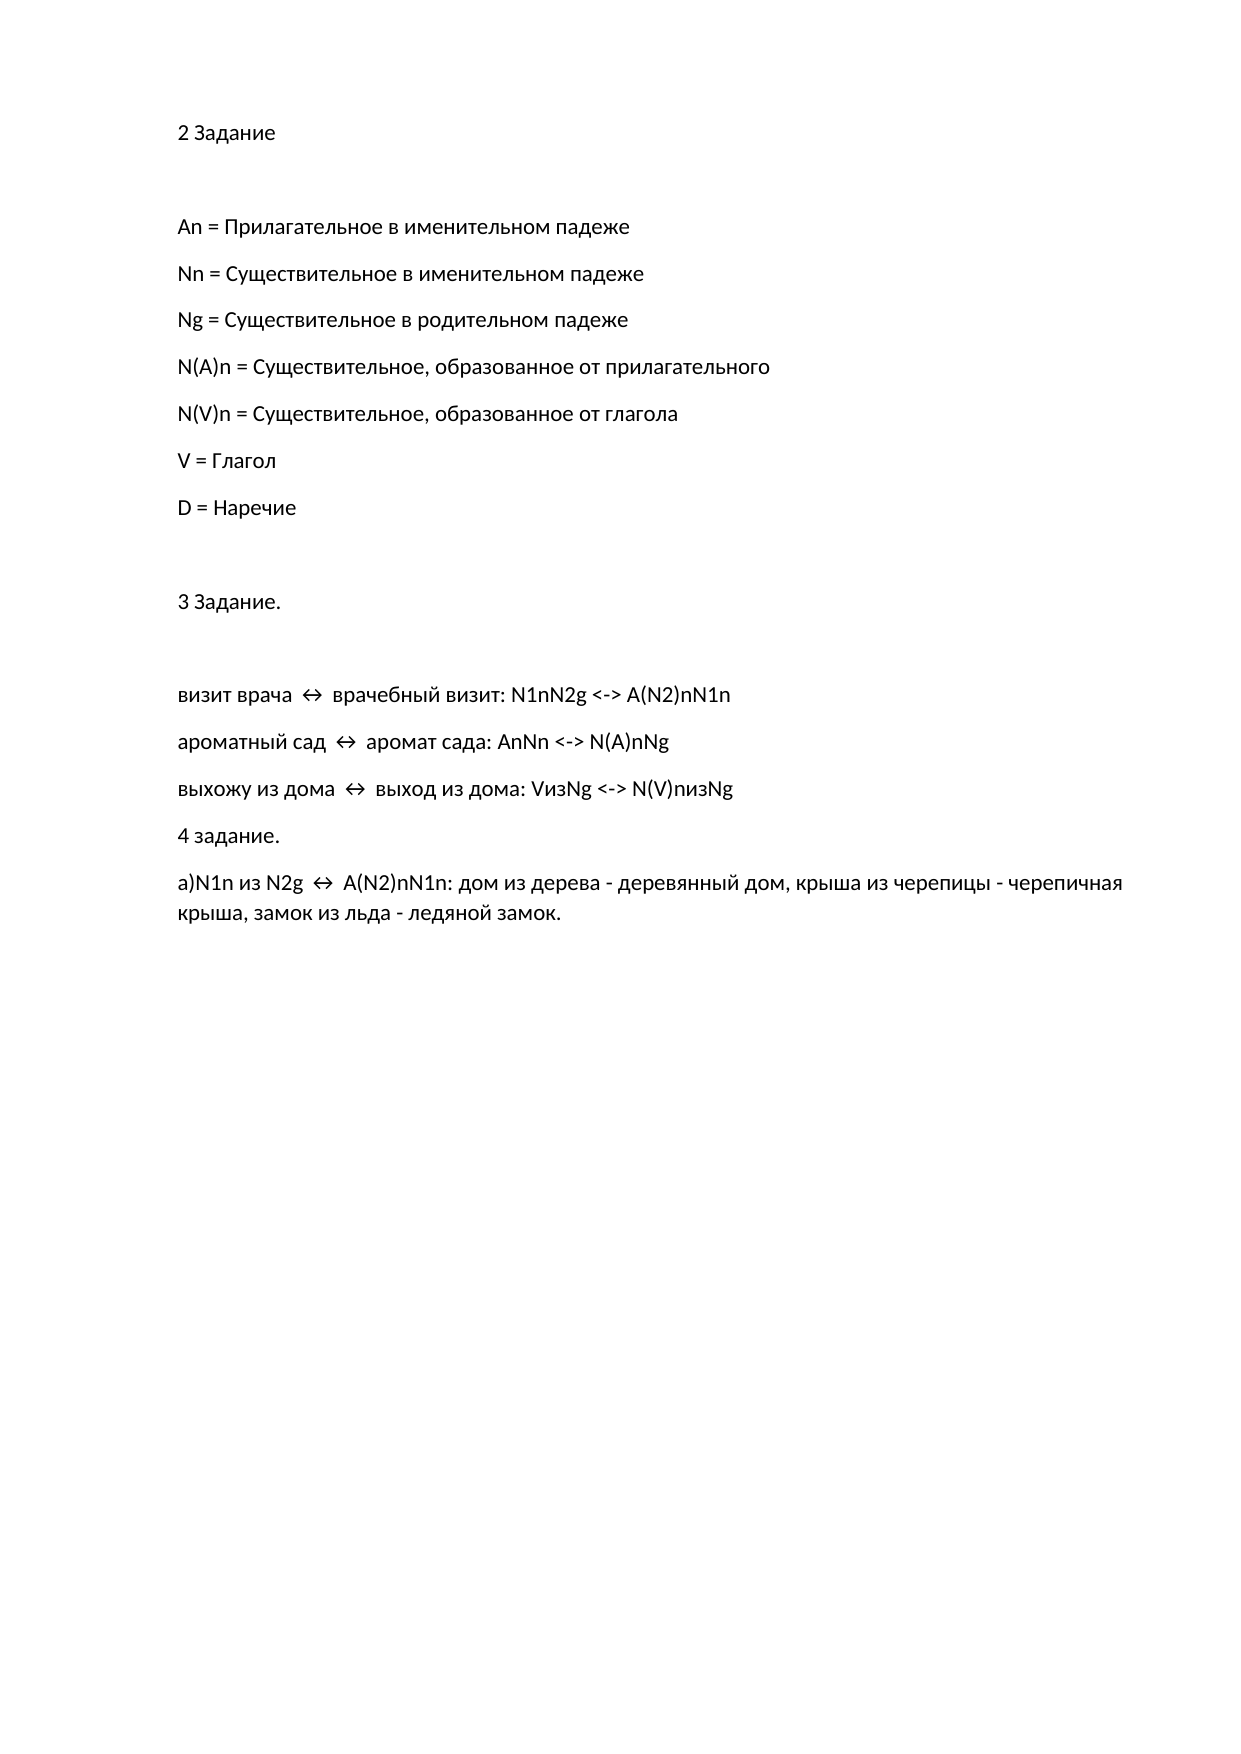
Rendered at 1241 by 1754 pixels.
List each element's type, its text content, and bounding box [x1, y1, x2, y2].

text a)N1n из N2g ↔️ A(N2)nN1n: дом из дерева - деревянный дом, крыша из черепицы - черепичная крыша, замок из льда - ледяной замок. [177, 868, 1152, 926]
text N(V)n = Существительное, образованное от глагола [177, 399, 1152, 427]
text Ng = Существительное в родительном падеже [177, 306, 1152, 334]
text V = Глагол [177, 446, 1152, 474]
text 3 Задание. [177, 587, 1152, 615]
text ароматный сад ↔️ аромат сада: AnNn <-> N(A)nNg [177, 727, 1152, 756]
text An = Прилагательное в именительном падеже [177, 212, 1152, 240]
text Nn = Существительное в именительном падеже [177, 259, 1152, 287]
text 4 задание. [177, 821, 1152, 849]
text выхожу из дома ↔️ выход из дома: VизNg <-> N(V)nизNg [177, 774, 1152, 802]
text визит врача ↔️ врачебный визит: N1nN2g <-> A(N2)nN1n [177, 681, 1152, 709]
text 2 Задание [177, 118, 1152, 146]
text N(A)n = Существительное, образованное от прилагательного [177, 352, 1152, 381]
text D = Наречие [177, 493, 1152, 521]
